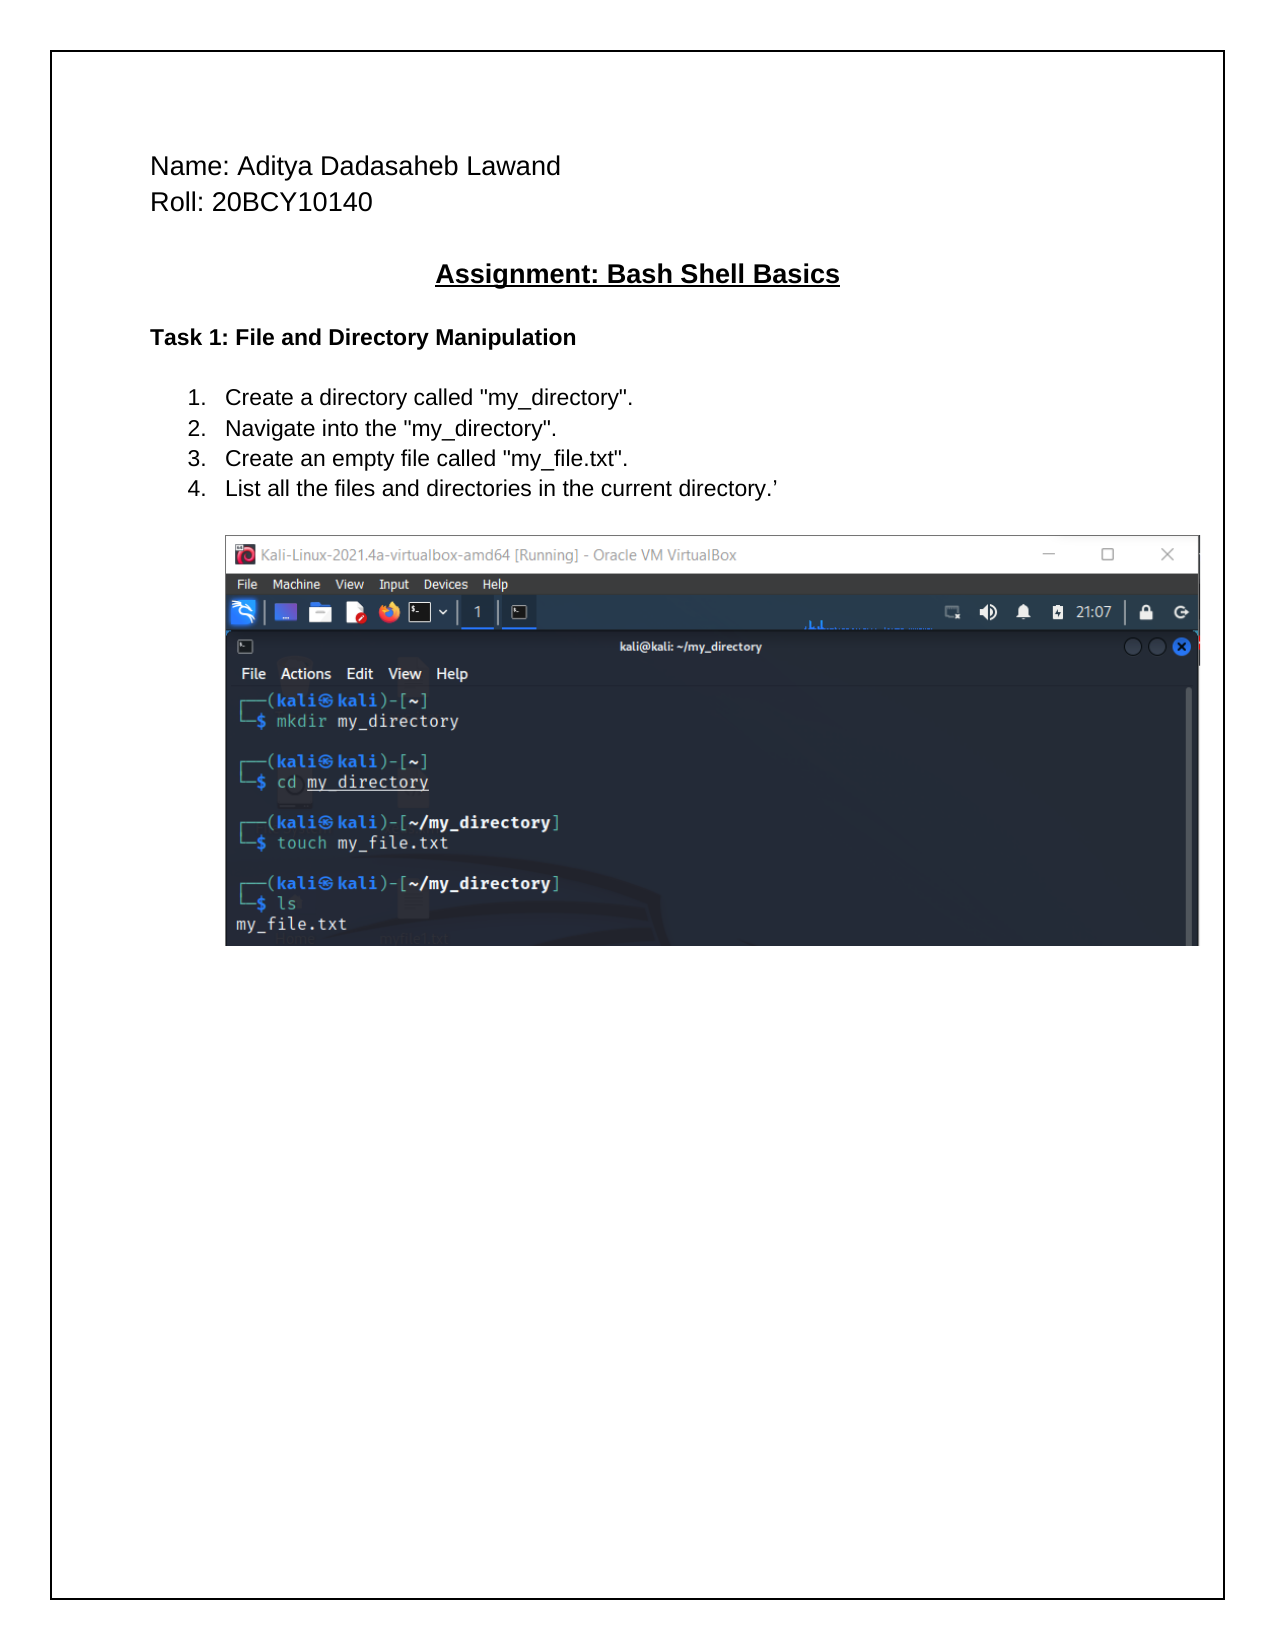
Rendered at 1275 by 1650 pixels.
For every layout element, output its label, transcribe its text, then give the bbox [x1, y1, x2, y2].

list Create an empty file called "my_file.txt". [187, 445, 1125, 471]
text Roll: 20BCY10140 [150, 186, 1125, 217]
list List all the files and directories in the current directory.’ [187, 475, 1125, 501]
text Name: Aditya Dadasaheb Lawand [150, 150, 1125, 181]
list Navigate into the "my_directory". [187, 414, 1125, 441]
text Task 1: File and Directory Manipulation [150, 324, 1125, 350]
picture [225, 535, 1200, 946]
text Assignment: Bash Shell Basics [150, 258, 1125, 289]
list Create a directory called "my_directory". [187, 384, 1125, 411]
